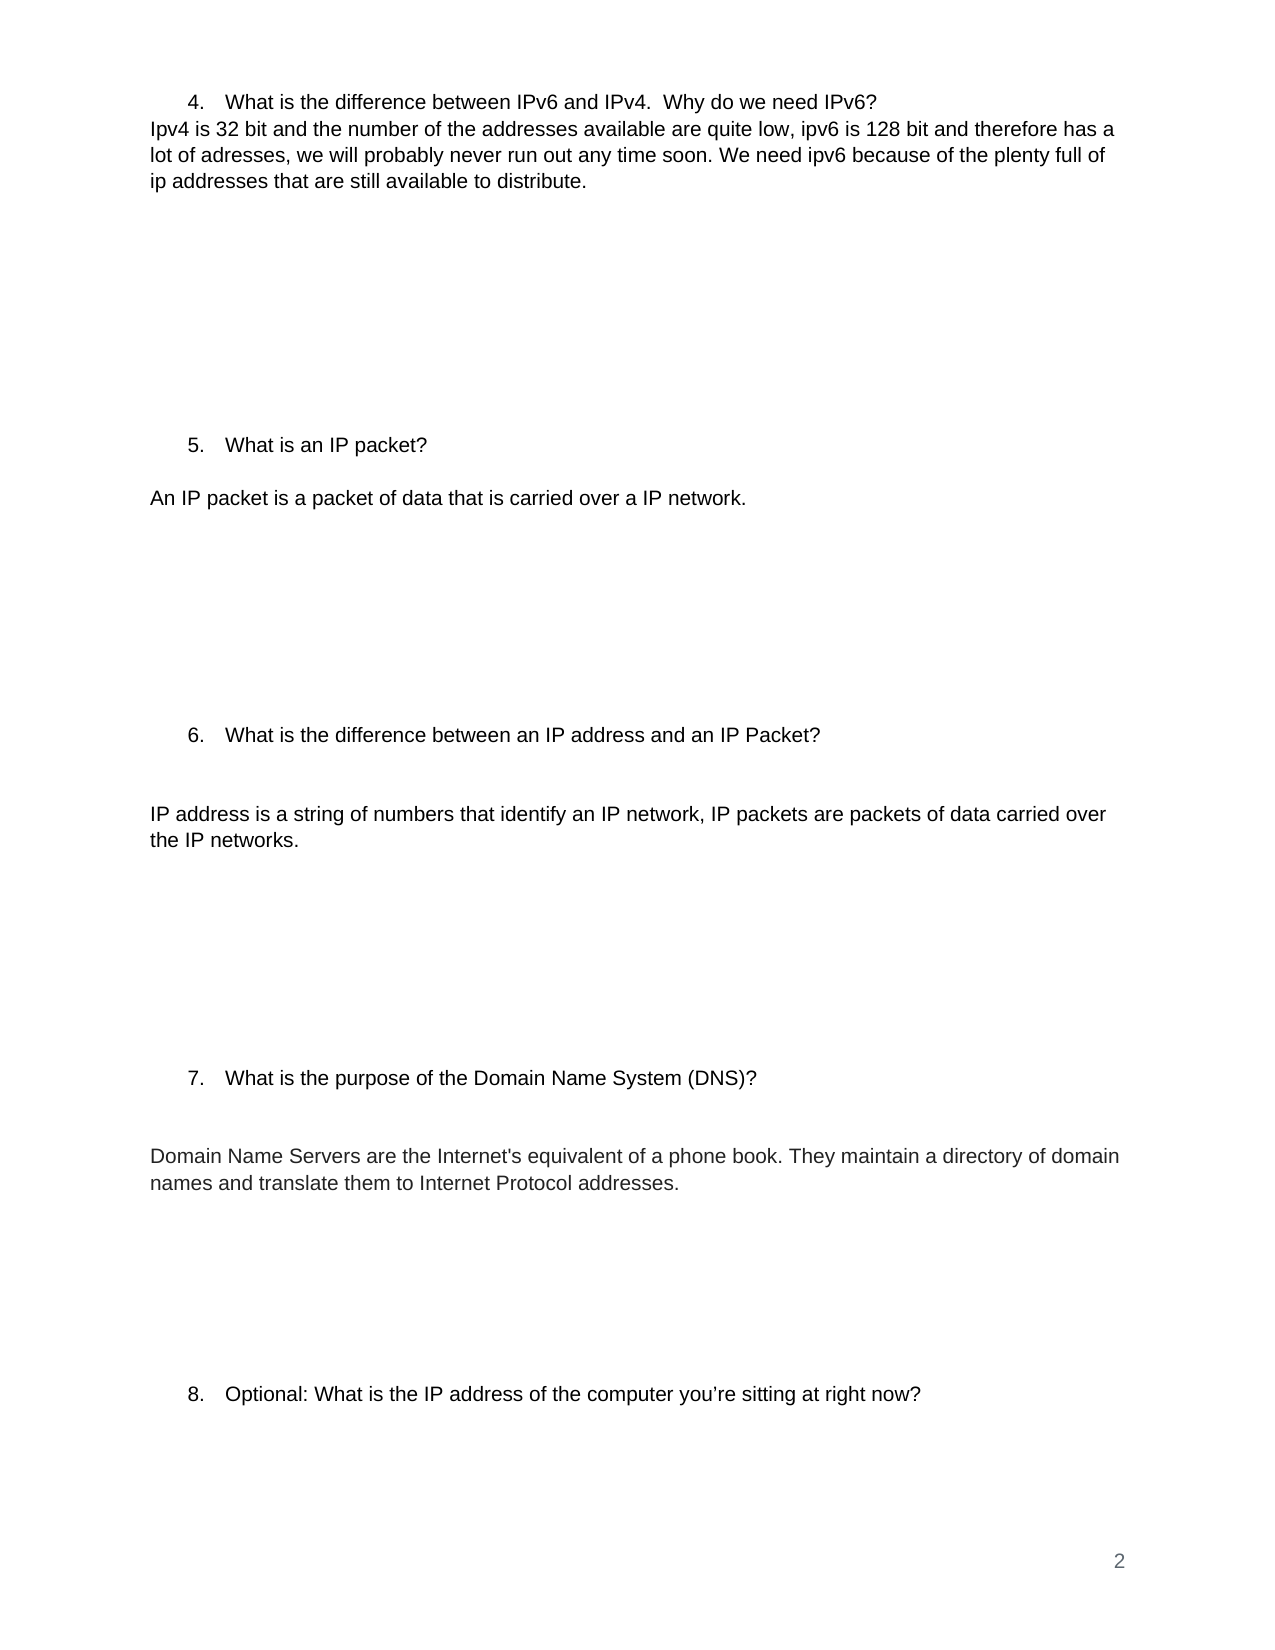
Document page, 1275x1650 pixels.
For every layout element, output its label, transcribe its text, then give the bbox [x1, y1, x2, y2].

text An IP packet is a packet of data that is carried over a IP network. [150, 486, 1125, 509]
text Domain Name Servers are the Internet's equivalent of a phone book. They maintain a directory of domain names and translate them to Internet Protocol addresses. [150, 1144, 1125, 1195]
text Ipv4 is 32 bit and the number of the addresses available are quite low, ipv6 is 128 bit and therefore has a lot of adresses, we will probably never run out any time soon. We need ipv6 because of the plenty full of ip addresses that are still available to distribute. [150, 117, 1125, 193]
text IP address is a string of numbers that identify an IP network, IP packets are packets of data carried over the IP networks. [150, 802, 1125, 852]
list What is the difference between IPv6 and IPv4. Why do we need IPv6? [187, 90, 1125, 114]
list Optional: What is the IP address of the computer you’re sitting at right now? [187, 1382, 1125, 1406]
list What is the purpose of the Domain Name System (DNS)? [187, 1065, 1125, 1089]
list What is the difference between an IP address and an IP Packet? [187, 723, 1125, 747]
list What is an IP packet? [187, 433, 1125, 457]
